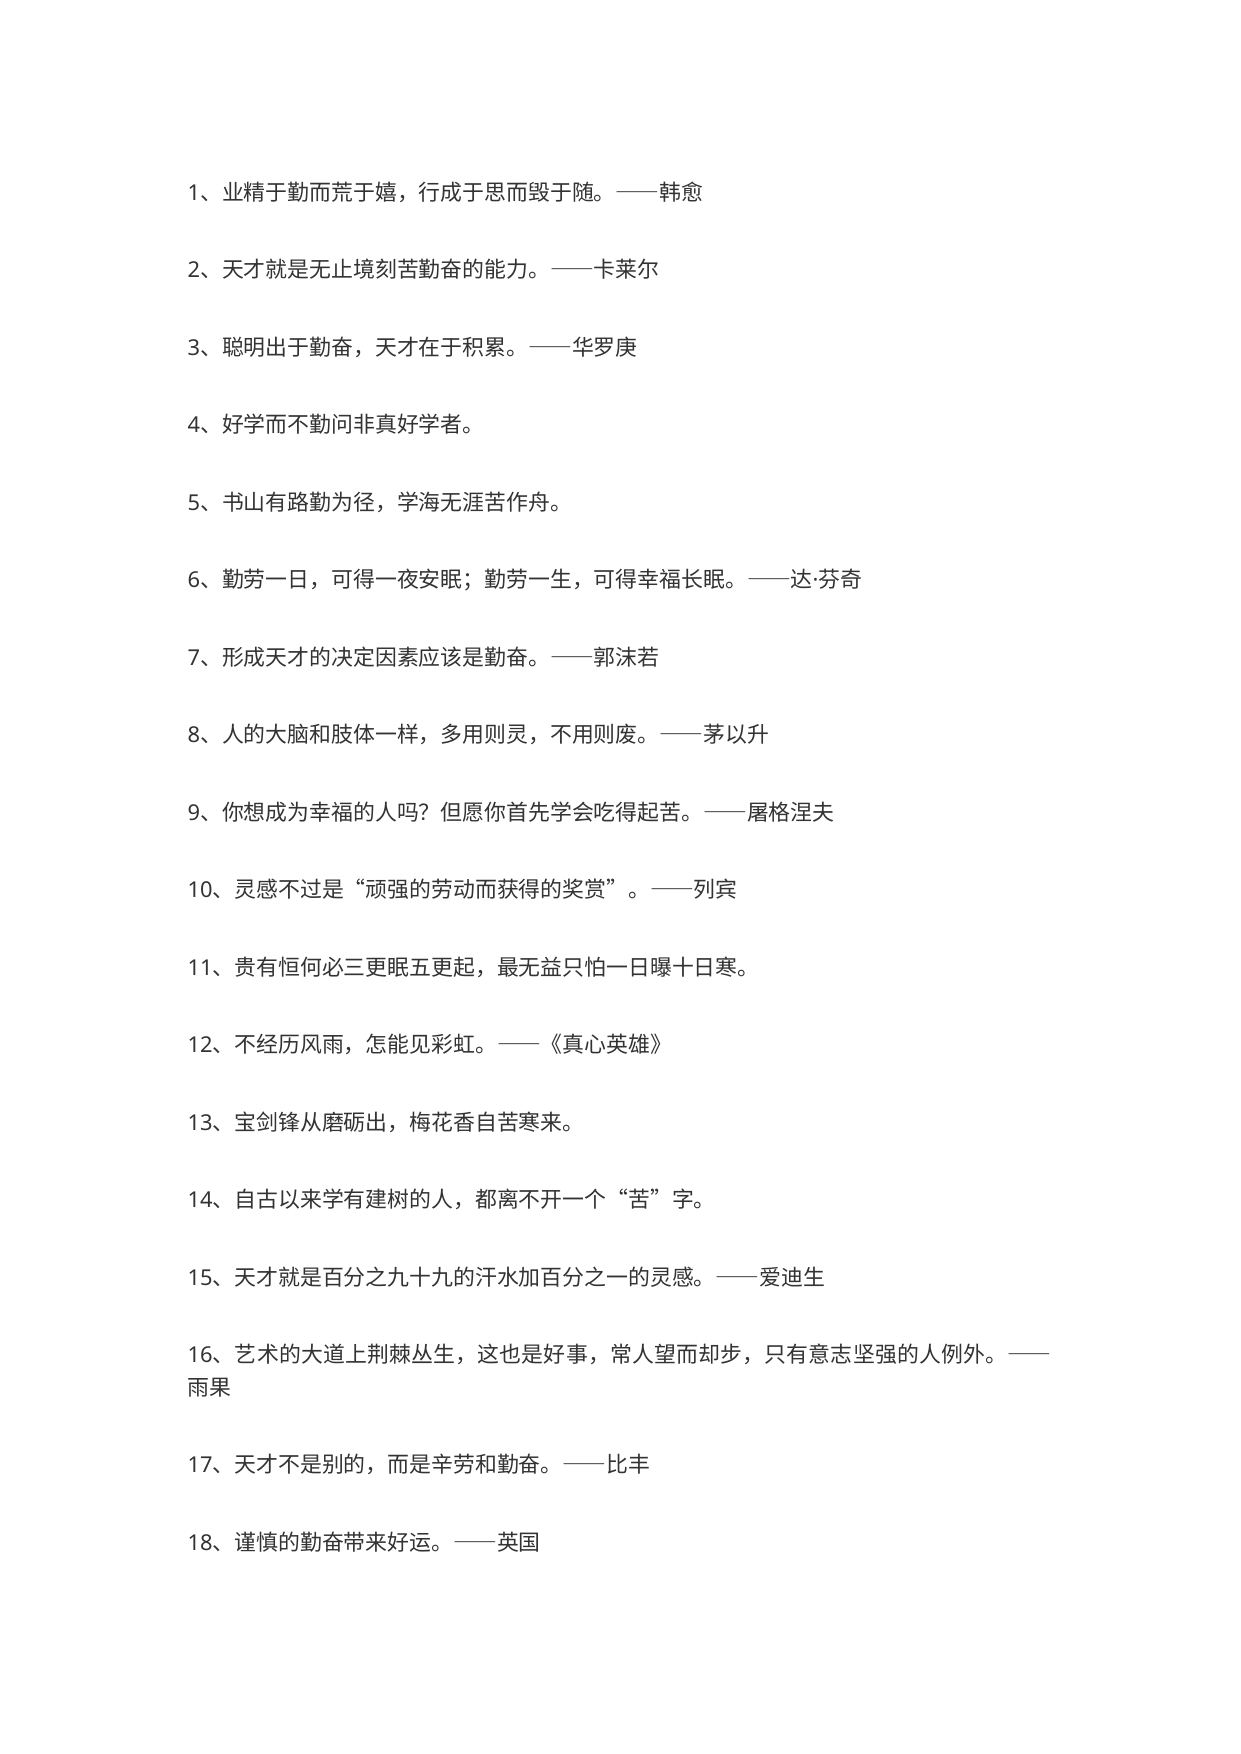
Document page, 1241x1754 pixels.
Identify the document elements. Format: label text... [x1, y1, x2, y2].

text 14、自古以来学有建树的人，都离不开一个“苦”字。 [187, 1149, 1053, 1214]
text 1、业精于勤而荒于嬉，行成于思而毁于随。——韩愈 [187, 174, 1053, 207]
text 3、聪明出于勤奋，天才在于积累。——华罗庚 [187, 297, 1053, 362]
text 18、谨慎的勤奋带来好运。——英国 [187, 1492, 1053, 1557]
text 7、形成天才的决定因素应该是勤奋。——郭沫若 [187, 607, 1053, 672]
text 6、勤劳一日，可得一夜安眠；勤劳一生，可得幸福长眠。——达·芬奇 [187, 529, 1053, 594]
text 8、人的大脑和肢体一样，多用则灵，不用则废。——茅以升 [187, 684, 1053, 749]
text 15、天才就是百分之九十九的汗水加百分之一的灵感。——爱迪生 [187, 1227, 1053, 1292]
text 10、灵感不过是“顽强的劳动而获得的奖赏”。——列宾 [187, 839, 1053, 904]
text 9、你想成为幸福的人吗？但愿你首先学会吃得起苦。——屠格涅夫 [187, 762, 1053, 827]
text 5、书山有路勤为径，学海无涯苦作舟。 [187, 452, 1053, 517]
text 13、宝剑锋从磨砺出，梅花香自苦寒来。 [187, 1072, 1053, 1137]
text 4、好学而不勤问非真好学者。 [187, 374, 1053, 439]
text 11、贵有恒何必三更眠五更起，最无益只怕一日曝十日寒。 [187, 917, 1053, 982]
text 17、天才不是别的，而是辛劳和勤奋。——比丰 [187, 1414, 1053, 1479]
text 12、不经历风雨，怎能见彩虹。——《真心英雄》 [187, 994, 1053, 1059]
text 16、艺术的大道上荆棘丛生，这也是好事，常人望而却步，只有意志坚强的人例外。——雨果 [187, 1304, 1053, 1402]
text 2、天才就是无止境刻苦勤奋的能力。——卡莱尔 [187, 219, 1053, 284]
